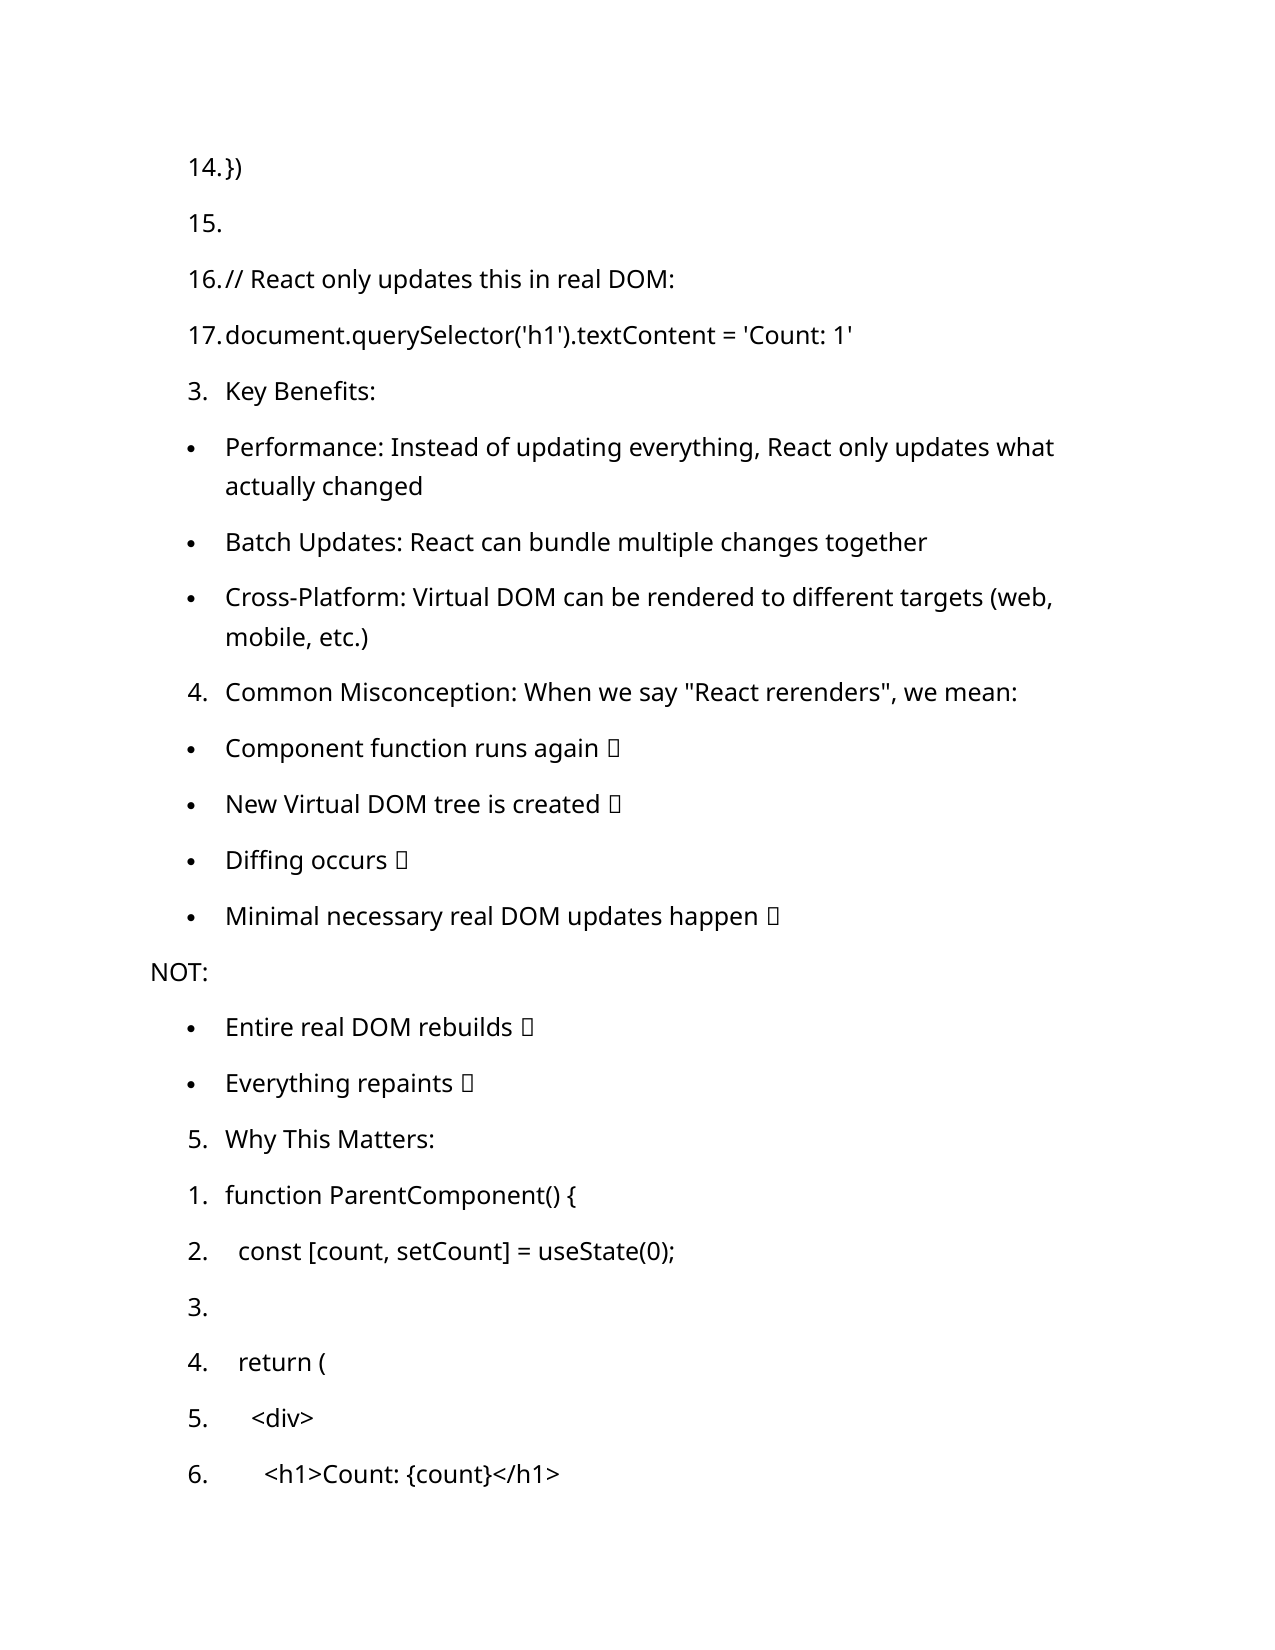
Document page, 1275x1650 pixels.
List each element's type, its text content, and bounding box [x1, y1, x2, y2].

list New Virtual DOM tree is created ✅ [187, 787, 1125, 821]
list }) [187, 150, 1125, 184]
list Everything repaints ❌ [187, 1066, 1125, 1100]
list Performance: Instead of updating everything, React only updates what actually changed [187, 429, 1125, 502]
list <div> [187, 1401, 1125, 1435]
list Minimal necessary real DOM updates happen ✅ [187, 898, 1125, 932]
text NOT: [150, 954, 1125, 988]
list // React only updates this in real DOM: [187, 262, 1125, 296]
list Entire real DOM rebuilds ❌ [187, 1010, 1125, 1044]
list function ParentComponent() { [187, 1177, 1125, 1212]
list Why This Matters: [187, 1122, 1125, 1156]
list return ( [187, 1345, 1125, 1379]
list Diffing occurs ✅ [187, 842, 1125, 877]
list Component function runs again ✅ [187, 731, 1125, 765]
list <h1>Count: {count}</h1> [187, 1457, 1125, 1491]
list Common Misconception: When we say "React rerenders", we mean: [187, 675, 1125, 709]
list Cross-Platform: Virtual DOM can be rendered to different targets (web, mobile, etc.) [187, 580, 1125, 653]
list Key Benefits: [187, 373, 1125, 407]
list Batch Updates: React can bundle multiple changes together [187, 524, 1125, 558]
list const [count, setCount] = useState(0); [187, 1233, 1125, 1267]
list document.querySelector('h1').textContent = 'Count: 1' [187, 317, 1125, 352]
